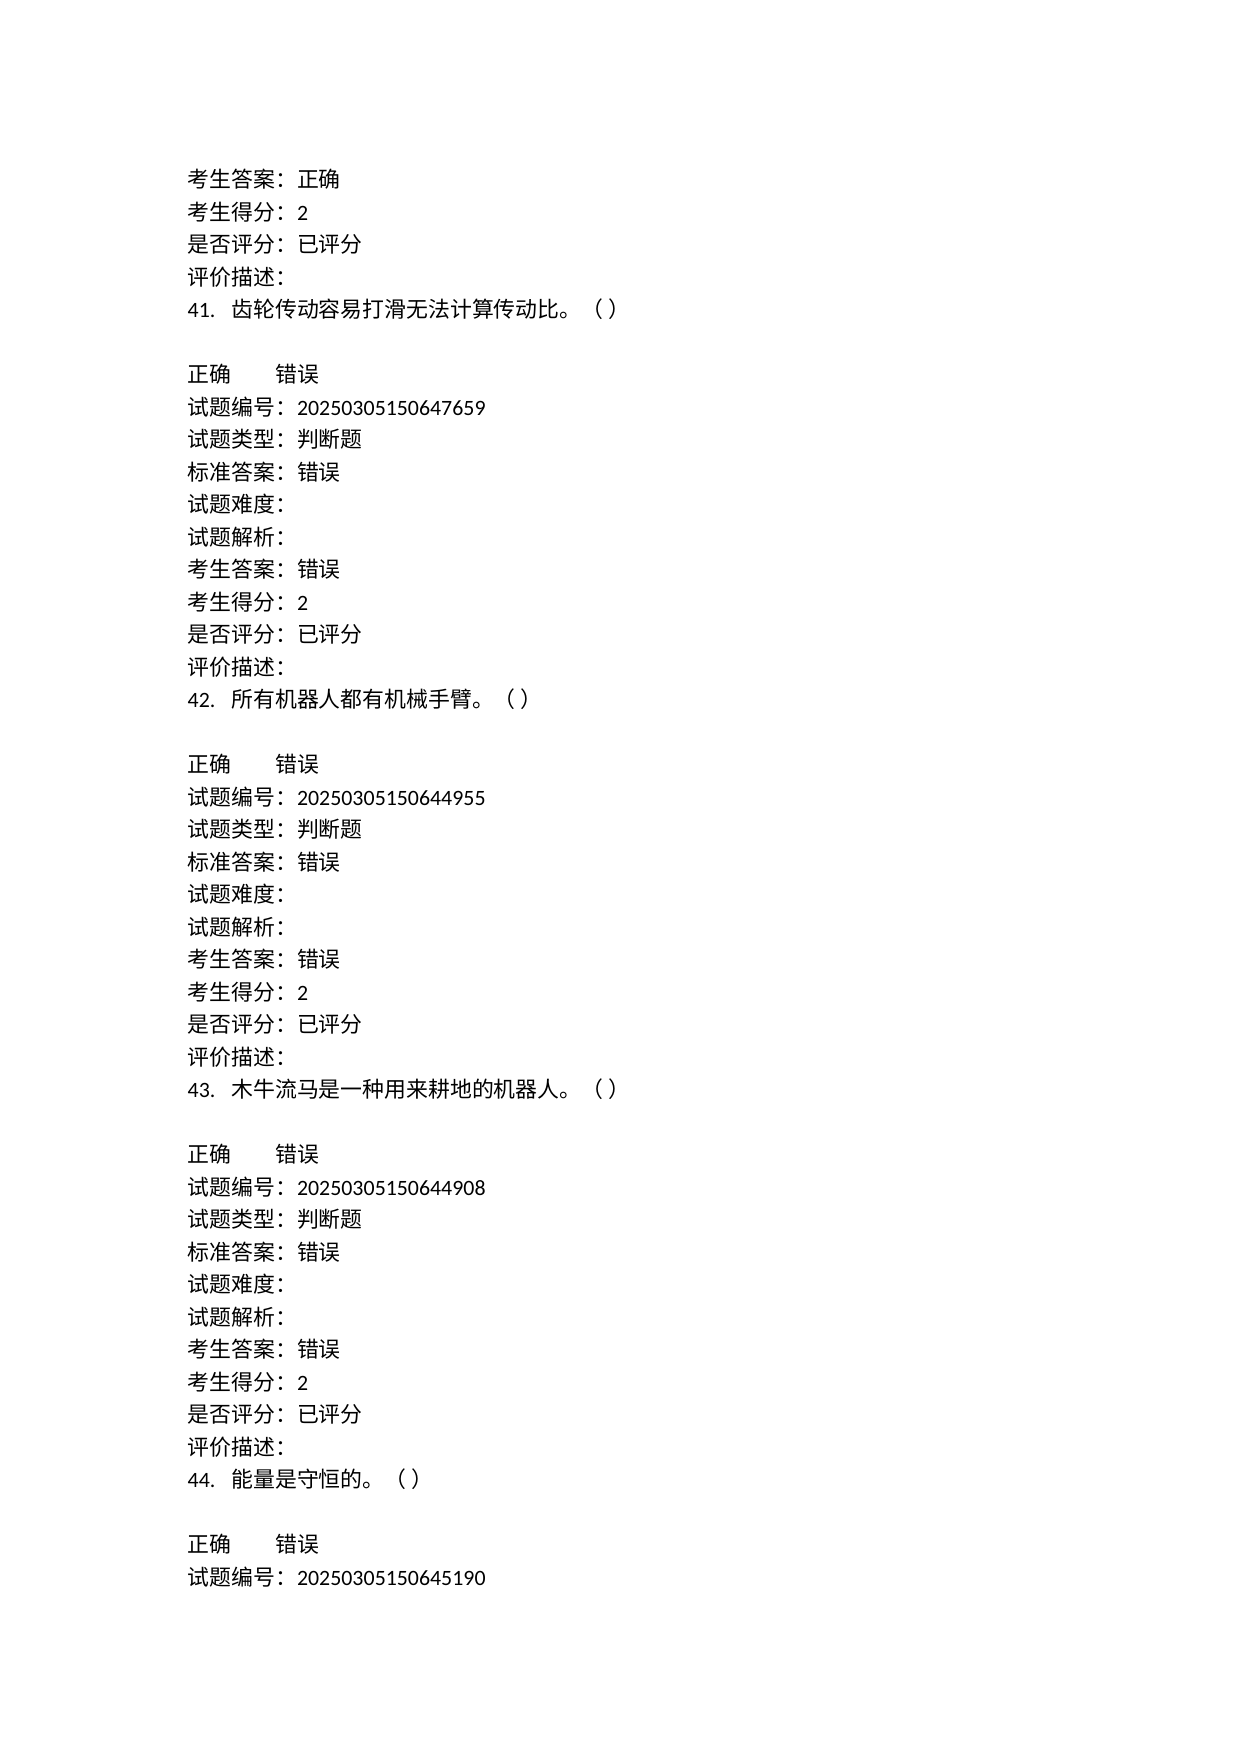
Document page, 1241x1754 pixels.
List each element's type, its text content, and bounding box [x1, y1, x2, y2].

text 试题难度： [187, 1267, 1053, 1299]
text 考生得分：2 [187, 1364, 1053, 1397]
text 试题类型：判断题 [187, 1202, 1053, 1234]
text 试题编号：20250305150644908 [187, 1169, 1053, 1202]
text 考生答案：正确 [187, 162, 1053, 194]
text 试题编号：20250305150647659 [187, 389, 1053, 422]
text 正确 错误 [187, 1527, 1053, 1559]
text 试题解析： [187, 519, 1053, 552]
text 41. 齿轮传动容易打滑无法计算传动比。（ ） [187, 292, 1053, 324]
text 考生答案：错误 [187, 1332, 1053, 1364]
text 试题编号：20250305150644955 [187, 779, 1053, 812]
text 评价描述： [187, 1039, 1053, 1072]
text 标准答案：错误 [187, 844, 1053, 877]
text 正确 错误 [187, 357, 1053, 389]
text 标准答案：错误 [187, 454, 1053, 487]
text 考生得分：2 [187, 584, 1053, 617]
text 42. 所有机器人都有机械手臂。（ ） [187, 682, 1053, 714]
text 试题解析： [187, 1299, 1053, 1332]
text 标准答案：错误 [187, 1234, 1053, 1267]
text 试题解析： [187, 909, 1053, 942]
text 考生答案：错误 [187, 942, 1053, 974]
text 正确 错误 [187, 747, 1053, 779]
text 考生答案：错误 [187, 552, 1053, 584]
text 试题难度： [187, 487, 1053, 519]
text 是否评分：已评分 [187, 617, 1053, 649]
text 43. 木牛流马是一种用来耕地的机器人。（ ） [187, 1072, 1053, 1104]
text 评价描述： [187, 1429, 1053, 1462]
text 是否评分：已评分 [187, 1007, 1053, 1039]
text 评价描述： [187, 649, 1053, 682]
text 评价描述： [187, 259, 1053, 292]
text 正确 错误 [187, 1137, 1053, 1169]
text 试题编号：20250305150645190 [187, 1559, 1053, 1592]
text 44. 能量是守恒的。（ ） [187, 1462, 1053, 1494]
text 是否评分：已评分 [187, 1397, 1053, 1429]
text 试题类型：判断题 [187, 812, 1053, 844]
text 试题类型：判断题 [187, 422, 1053, 454]
text 是否评分：已评分 [187, 227, 1053, 259]
text 考生得分：2 [187, 974, 1053, 1007]
text 试题难度： [187, 877, 1053, 909]
text 考生得分：2 [187, 194, 1053, 227]
